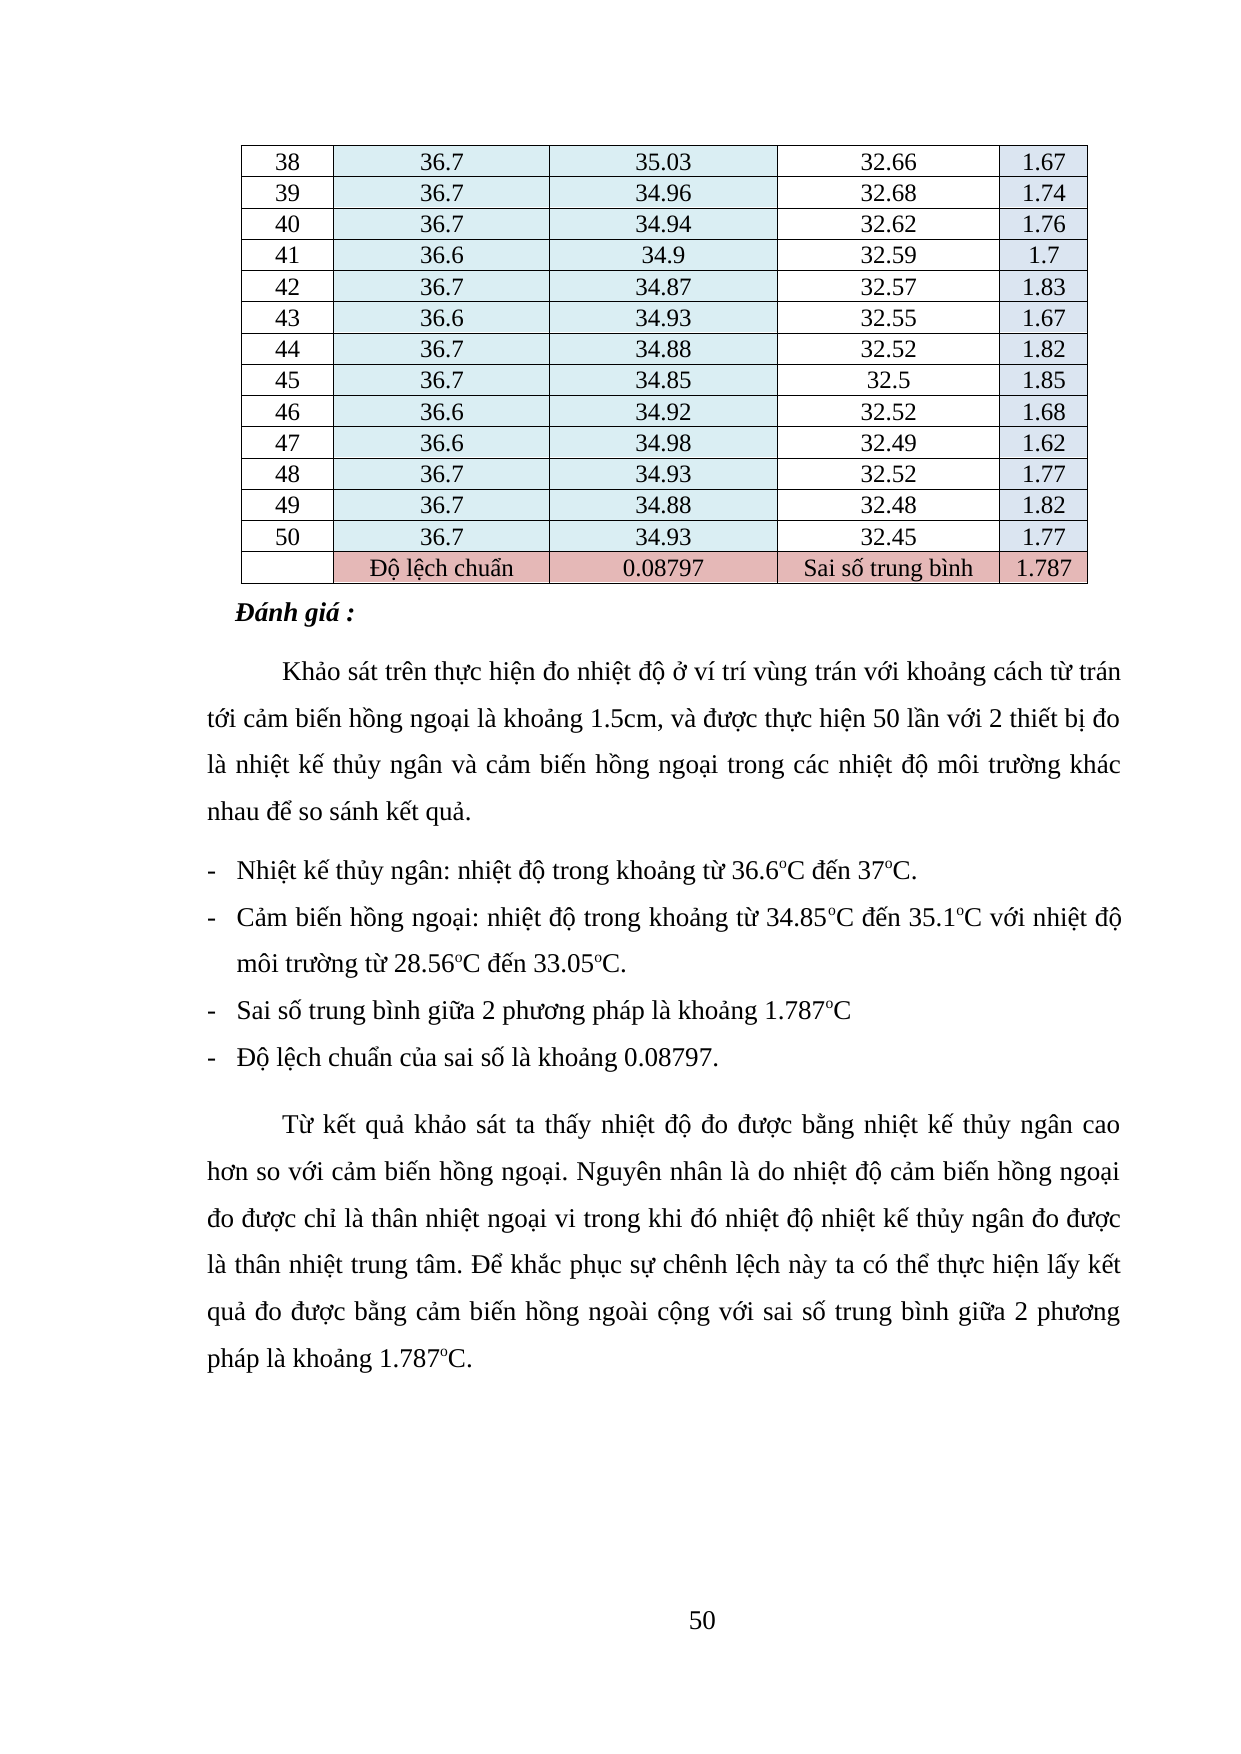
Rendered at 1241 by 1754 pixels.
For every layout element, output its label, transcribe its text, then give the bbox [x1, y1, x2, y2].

table_cell 36.7 [334, 334, 549, 364]
table_cell 48 [242, 459, 333, 489]
table_cell 34.92 [550, 396, 777, 426]
table_cell 36.7 [334, 459, 549, 489]
table_cell 1.76 [1000, 209, 1087, 239]
table_cell 36.7 [334, 146, 549, 176]
table_cell 32.59 [778, 240, 999, 270]
table_cell 47 [242, 427, 333, 457]
table_cell 36.6 [334, 240, 549, 270]
table_cell 34.85 [550, 365, 777, 395]
table_cell 34.98 [550, 427, 777, 457]
table_cell 32.48 [778, 490, 999, 520]
table_cell 36.6 [334, 427, 549, 457]
table_cell 32.49 [778, 427, 999, 457]
text Từ kết quả khảo sát ta thấy nhiệt độ đo được bằng nhiệt kế thủy ngân cao hơn so với cảm biến hồng ngoại. Nguyên nhân là do nhiệt độ cảm biến hồng ngoại đo được chỉ là thân nhiệt ngoại vi trong khi đó nhiệt độ nhiệt kế thủy ngân đo được là thân nhiệt trung tâm. Để khắc phục sự chênh lệch này ta có thể thực hiện lấy kết quả đo được bằng cảm biến hồng ngoài cộng với sai số trung bình giữa 2 phương pháp là khoảng 1.787oC. [207, 1108, 1122, 1373]
table_cell 36.7 [334, 490, 549, 520]
table_cell 32.52 [778, 396, 999, 426]
table_cell 34.94 [550, 209, 777, 239]
table_cell 41 [242, 240, 333, 270]
table_cell 32.45 [778, 521, 999, 551]
table_cell 1.62 [1000, 427, 1087, 457]
table_cell 42 [242, 271, 333, 301]
table_cell 32.52 [778, 334, 999, 364]
table_cell 36.7 [334, 209, 549, 239]
table_cell 38 [242, 146, 333, 176]
table_cell 34.93 [550, 459, 777, 489]
table_cell 1.77 [1000, 521, 1087, 551]
table_cell 35.03 [550, 146, 777, 176]
table_cell 32.68 [778, 177, 999, 207]
table_cell 45 [242, 365, 333, 395]
list Cảm biến hồng ngoại: nhiệt độ trong khoảng từ 34.85oC đến 35.1oC với nhiệt độ môi trường từ 28.56oC đến 33.05oC. [207, 901, 1122, 979]
table_cell 36.7 [334, 177, 549, 207]
list Sai số trung bình giữa 2 phương pháp là khoảng 1.787oC [207, 994, 1122, 1025]
table_cell 0.08797 [550, 552, 777, 582]
table_cell 32.66 [778, 146, 999, 176]
list Độ lệch chuẩn của sai số là khoảng 0.08797. [207, 1041, 1122, 1072]
table_cell 1.82 [1000, 490, 1087, 520]
subtitle Đánh giá : [207, 596, 1122, 627]
table_cell 36.7 [334, 271, 549, 301]
table_cell 36.7 [334, 521, 549, 551]
table_cell 1.67 [1000, 302, 1087, 332]
table_cell 34.96 [550, 177, 777, 207]
table_cell 34.93 [550, 302, 777, 332]
table_cell 32.55 [778, 302, 999, 332]
table_cell 39 [242, 177, 333, 207]
table_cell Sai số trung bình [778, 552, 999, 582]
table_cell 50 [242, 521, 333, 551]
table_cell 43 [242, 302, 333, 332]
table_cell 1.83 [1000, 271, 1087, 301]
table_cell 32.5 [778, 365, 999, 395]
table_cell 49 [242, 490, 333, 520]
table_cell 34.88 [550, 334, 777, 364]
list Nhiệt kế thủy ngân: nhiệt độ trong khoảng từ 36.6oC đến 37oC. [207, 854, 1122, 885]
table_cell 34.9 [550, 240, 777, 270]
table_cell 44 [242, 334, 333, 364]
table_cell 34.87 [550, 271, 777, 301]
table_cell [242, 552, 333, 582]
table_cell 1.82 [1000, 334, 1087, 364]
table_cell 1.68 [1000, 396, 1087, 426]
table_cell 1.787 [1000, 552, 1087, 582]
table_cell 34.93 [550, 521, 777, 551]
table_cell 1.67 [1000, 146, 1087, 176]
table_cell 32.62 [778, 209, 999, 239]
table_cell 1.7 [1000, 240, 1087, 270]
table_cell 36.7 [334, 365, 549, 395]
table_cell Độ lệch chuẩn [334, 552, 549, 582]
table_cell 1.74 [1000, 177, 1087, 207]
table_cell 1.77 [1000, 459, 1087, 489]
table_cell 36.6 [334, 302, 549, 332]
table_cell 36.6 [334, 396, 549, 426]
table_cell 46 [242, 396, 333, 426]
table_cell 32.52 [778, 459, 999, 489]
table_cell 1.85 [1000, 365, 1087, 395]
table_cell 34.88 [550, 490, 777, 520]
table_cell 32.57 [778, 271, 999, 301]
text Khảo sát trên thực hiện đo nhiệt độ ở ví trí vùng trán với khoảng cách từ trán tới cảm biến hồng ngoại là khoảng 1.5cm, và được thực hiện 50 lần với 2 thiết bị đo là nhiệt kế thủy ngân và cảm biến hồng ngoại trong các nhiệt độ môi trường khác nhau để so sánh kết quả. [207, 655, 1122, 826]
table_cell 40 [242, 209, 333, 239]
